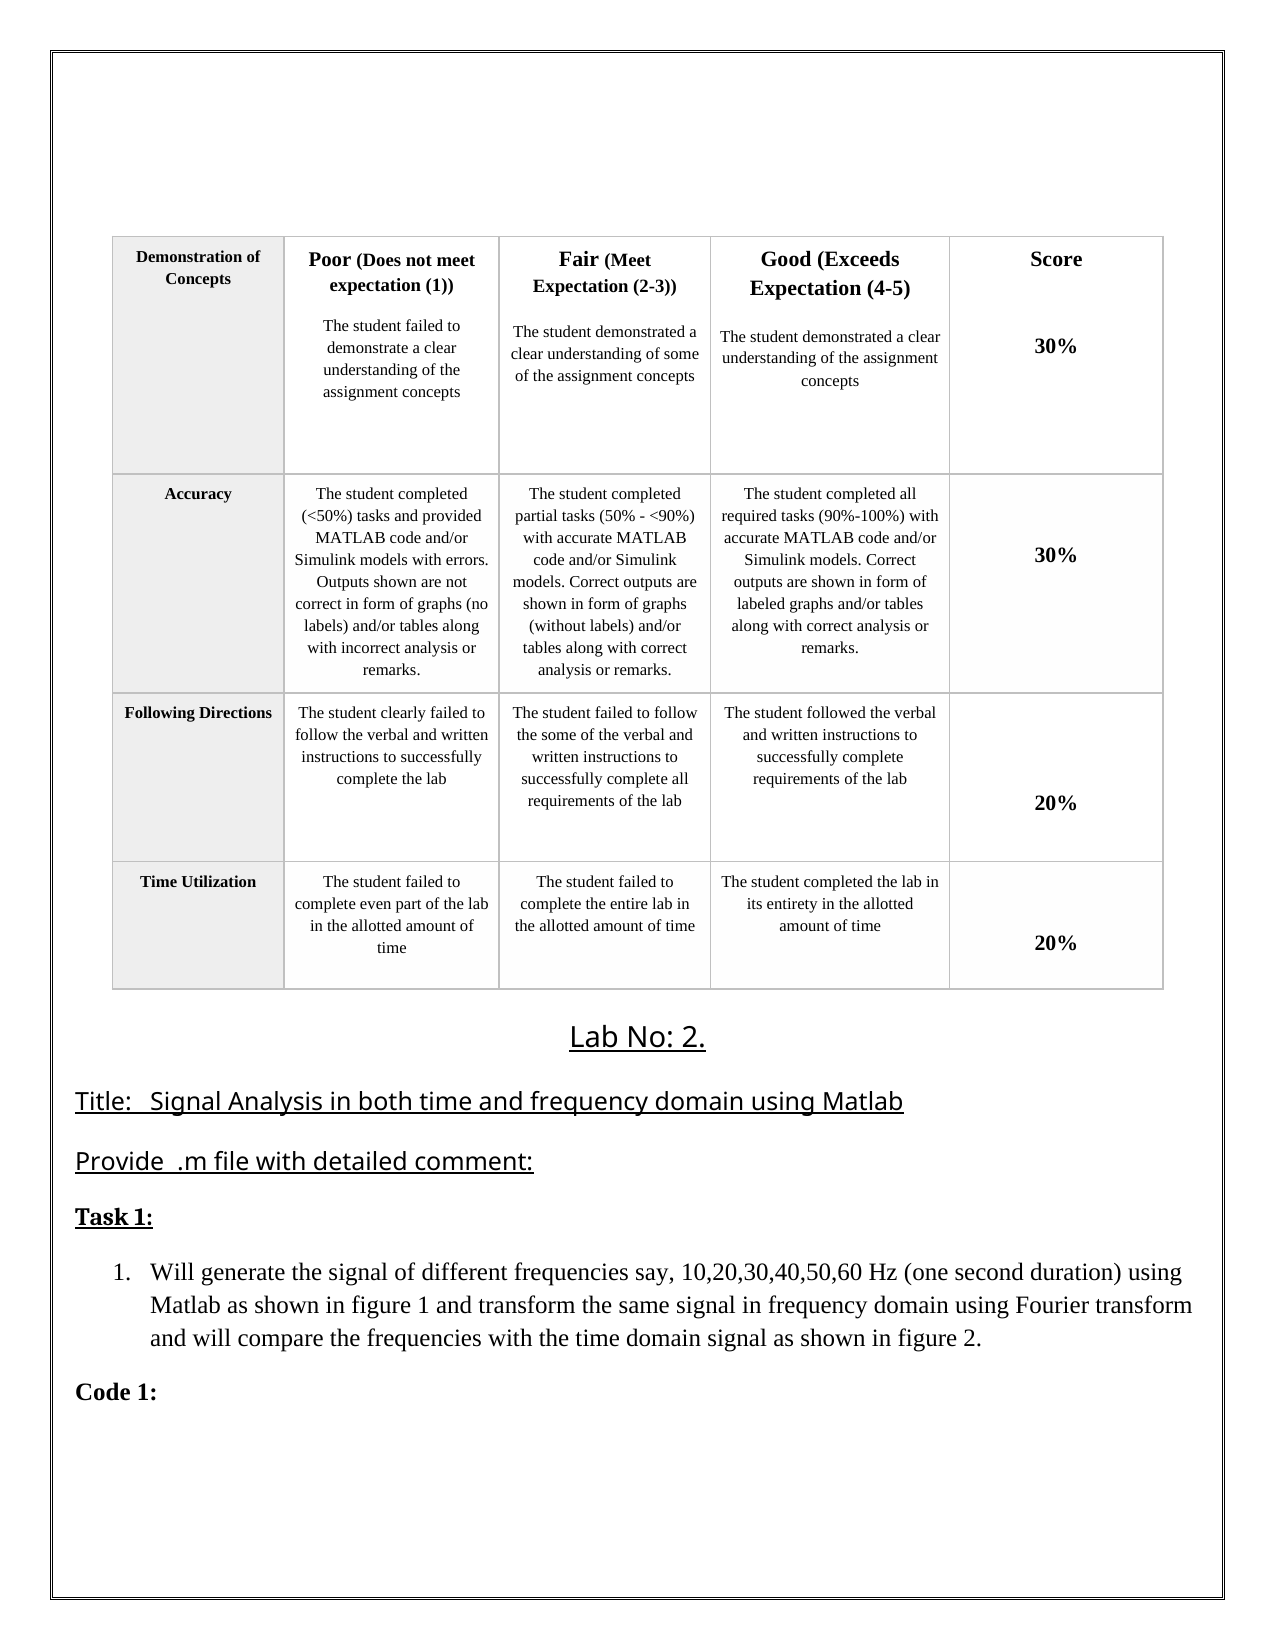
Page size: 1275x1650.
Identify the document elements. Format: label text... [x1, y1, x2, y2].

table_cell Following Directions [113, 694, 283, 861]
table_cell The student failed to complete the entire lab in the allotted amount of time [500, 862, 710, 988]
table_cell The student completed (<50%) tasks and provided MATLAB code and/or Simulink models with errors. Outputs shown are not correct in form of graphs (no labels) and/or tables along with incorrect analysis or remarks. [285, 475, 498, 692]
table_cell 30% [950, 475, 1162, 692]
table_header Fair (Meet Expectation (2-3)) The student demonstrated a clear understanding of some of the assignment concepts [500, 237, 710, 473]
table_cell Time Utilization [113, 862, 283, 988]
table_cell Accuracy [113, 475, 283, 692]
table_cell The student failed to complete even part of the lab in the allotted amount of time [285, 862, 498, 988]
text Title: Signal Analysis in both time and frequency domain using Matlab [75, 1083, 1200, 1117]
table_cell The student clearly failed to follow the verbal and written instructions to successfully complete the lab [285, 694, 498, 861]
table_header Poor (Does not meet expectation (1)) The student failed to demonstrate a clear understanding of the assignment concepts [285, 237, 498, 473]
table_header Good (Exceeds Expectation (4-5) The student demonstrated a clear understanding of the assignment concepts [711, 237, 949, 473]
table_header Score 30% [950, 237, 1162, 473]
table_cell The student completed all required tasks (90%-100%) with accurate MATLAB code and/or Simulink models. Correct outputs are shown in form of labeled graphs and/or tables along with correct analysis or remarks. [711, 475, 949, 692]
table_cell 20% [950, 862, 1162, 988]
table_cell 20% [950, 694, 1162, 861]
table_header Demonstration of Concepts [113, 237, 283, 473]
text Task 1: [75, 1203, 1200, 1232]
text Lab No: 2. [75, 615, 1200, 1056]
text Provide .m file with detailed comment: [75, 1143, 1200, 1177]
table_cell The student completed the lab in its entirety in the allotted amount of time [711, 862, 949, 988]
table_cell The student completed partial tasks (50% - <90%) with accurate MATLAB code and/or Simulink models. Correct outputs are shown in form of graphs (without labels) and/or tables along with correct analysis or remarks. [500, 475, 710, 692]
text Code 1: [75, 1377, 1200, 1406]
table_cell The student followed the verbal and written instructions to successfully complete requirements of the lab [711, 694, 949, 861]
list Will generate the signal of different frequencies say, 10,20,30,40,50,60 Hz (one second duration) using Matlab as shown in figure 1 and transform the same signal in frequency domain using Fourier transform and will compare the frequencies with the time domain signal as shown in figure 2. [112, 1257, 1200, 1352]
table_cell The student failed to follow the some of the verbal and written instructions to successfully complete all requirements of the lab [500, 694, 710, 861]
